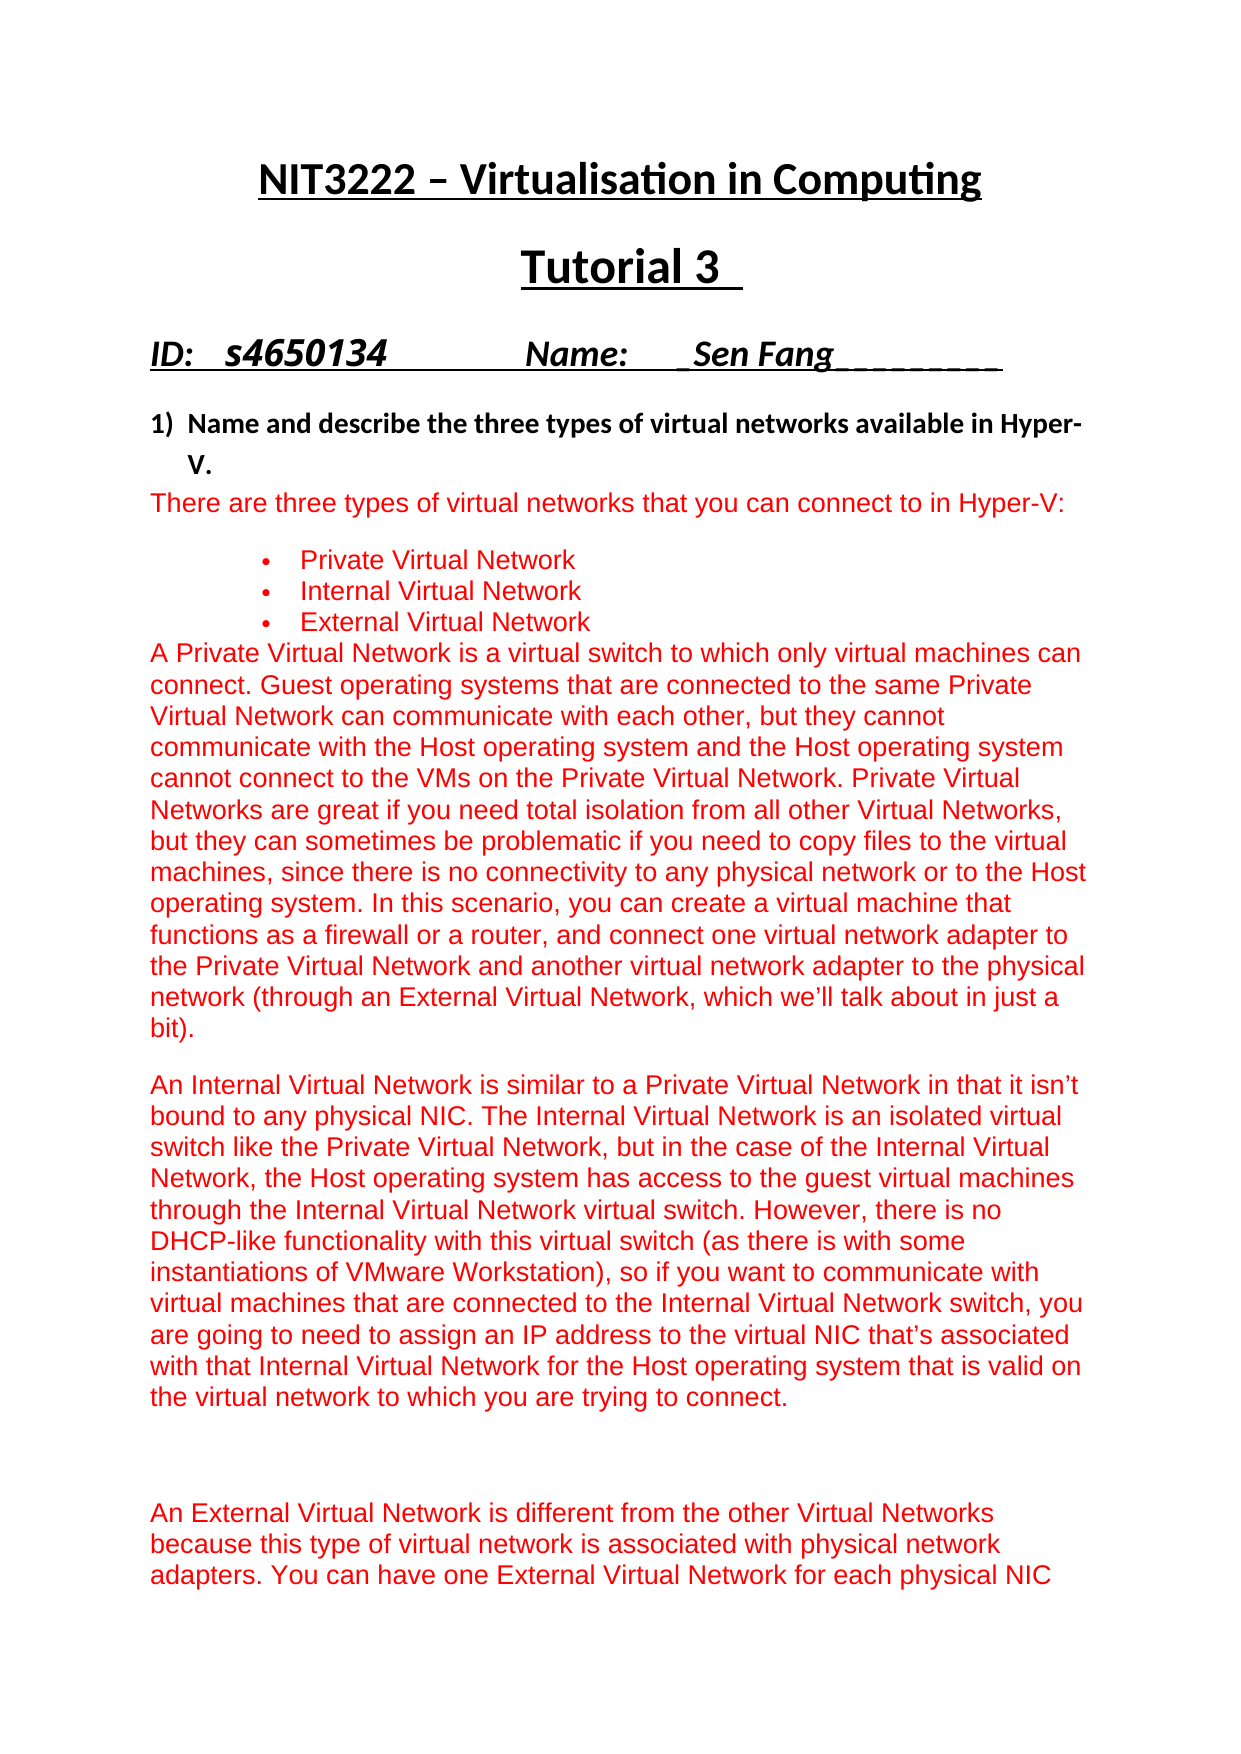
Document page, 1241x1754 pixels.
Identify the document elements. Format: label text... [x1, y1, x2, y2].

list Private Virtual Network [262, 544, 1090, 575]
list Internal Virtual Network [262, 575, 1090, 606]
text Tutorial 3 [150, 235, 1090, 296]
list Name and describe the three types of virtual networks available in Hyper-V. [150, 406, 1090, 482]
text There are three types of virtual networks that you can connect to in Hyper-V: [150, 487, 1090, 519]
text A Private Virtual Network is a virtual switch to which only virtual machines can connect. Guest operating systems that are connected to the same Private Virtual Network can communicate with each other, but they cannot communicate with the Host operating system and the Host operating system cannot connect to the VMs on the Private Virtual Network. Private Virtual Networks are great if you need total isolation from all other Virtual Networks, but they can sometimes be problematic if you need to copy files to the virtual machines, since there is no connectivity to any physical network or to the Host operating system. In this scenario, you can create a virtual machine that functions as a firewall or a router, and connect one virtual network adapter to the Private Virtual Network and another virtual network adapter to the physical network (through an External Virtual Network, which we’ll talk about in just a bit). [150, 637, 1090, 1044]
text NIT3222 – Virtualisation in Computing [150, 150, 1090, 206]
text ID: s4650134 Name: _Sen Fang_________ [150, 326, 1090, 377]
list External Virtual Network [262, 606, 1090, 637]
text An Internal Virtual Network is similar to a Private Virtual Network in that it isn’t bound to any physical NIC. The Internal Virtual Network is an isolated virtual switch like the Private Virtual Network, but in the case of the Internal Virtual Network, the Host operating system has access to the guest virtual machines through the Internal Virtual Network virtual switch. However, there is no DHCP-like functionality with this virtual switch (as there is with some instantiations of VMware Workstation), so if you want to communicate with virtual machines that are connected to the Internal Virtual Network switch, you are going to need to assign an IP address to the virtual NIC that’s associated with that Internal Virtual Network for the Host operating system that is valid on the virtual network to which you are trying to connect. [150, 1069, 1090, 1412]
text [150, 1497, 1090, 1590]
